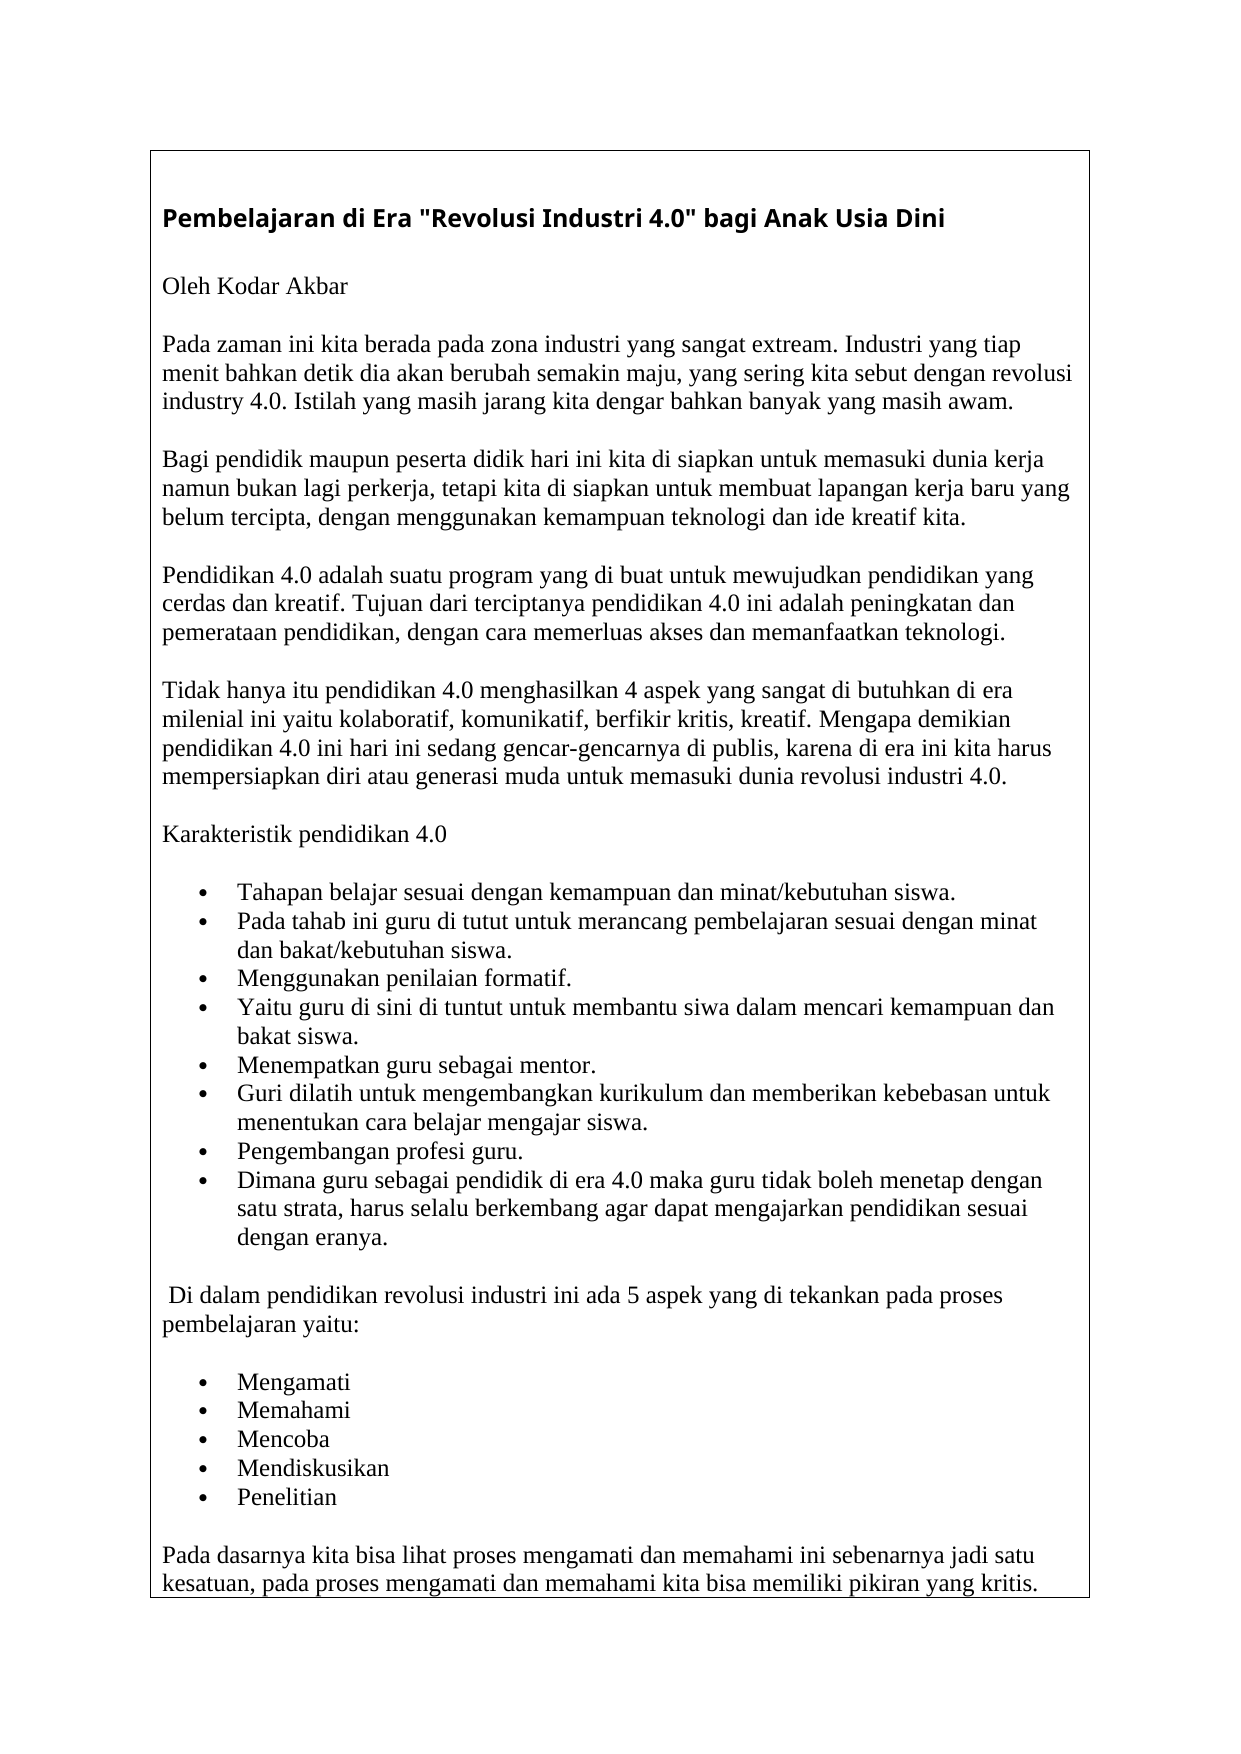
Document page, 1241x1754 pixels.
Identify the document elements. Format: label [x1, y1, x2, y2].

table_header [151, 151, 1089, 1597]
